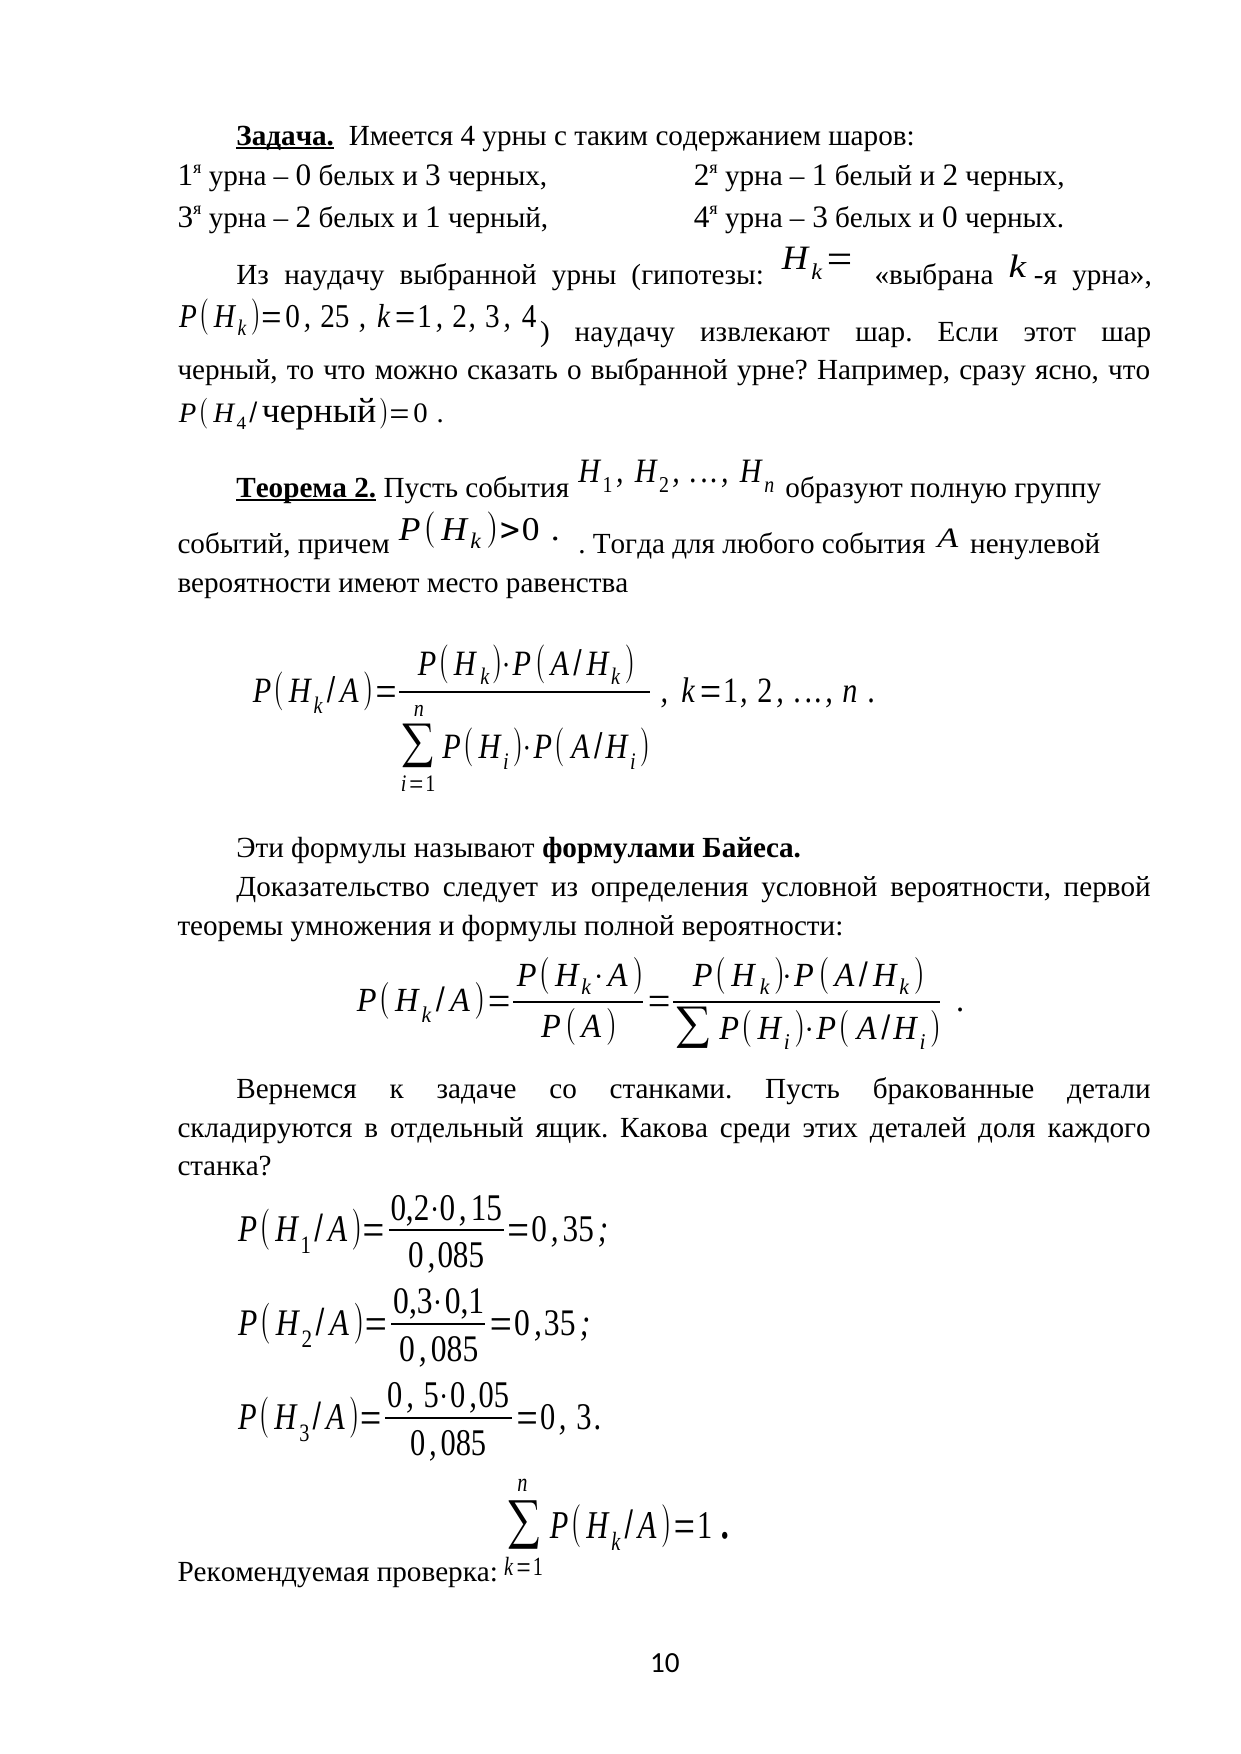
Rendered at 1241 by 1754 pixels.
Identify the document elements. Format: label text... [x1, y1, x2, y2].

text Из наудачу выбранной урны (гипотезы: «выбрана -я урна», ) наудачу извлекают шар. Если этот шар черный, то что можно сказать о выбранной урне? Например, сразу ясно, что [177, 239, 1152, 434]
text 1я урна – 0 белых и 3 черных, 2я урна – 1 белый и 2 черных, [177, 157, 1152, 193]
text Доказательство следует из определения условной вероятности, первой теоремы умножения и формулы полной вероятности: [177, 869, 1152, 941]
text Рекомендуемая проверка: [177, 1469, 1152, 1588]
text Эти формулы называют формулами Байеса. [177, 831, 1152, 864]
subtitle Теорема 2. Пусть события образуют полную группу событий, причем . Тогда для любого события ненулевой вероятности имеют место равенства [177, 452, 1152, 599]
text 3я урна – 2 белых и 1 черный, 4я урна – 3 белых и 0 черных. [177, 198, 1152, 234]
text Вернемся к задаче со станками. Пусть бракованные детали складируются в отдельный ящик. Какова среди этих деталей доля каждого станка? [177, 1071, 1152, 1182]
subtitle Задача. Имеется 4 урны с таким содержанием шаров: [236, 118, 1152, 152]
